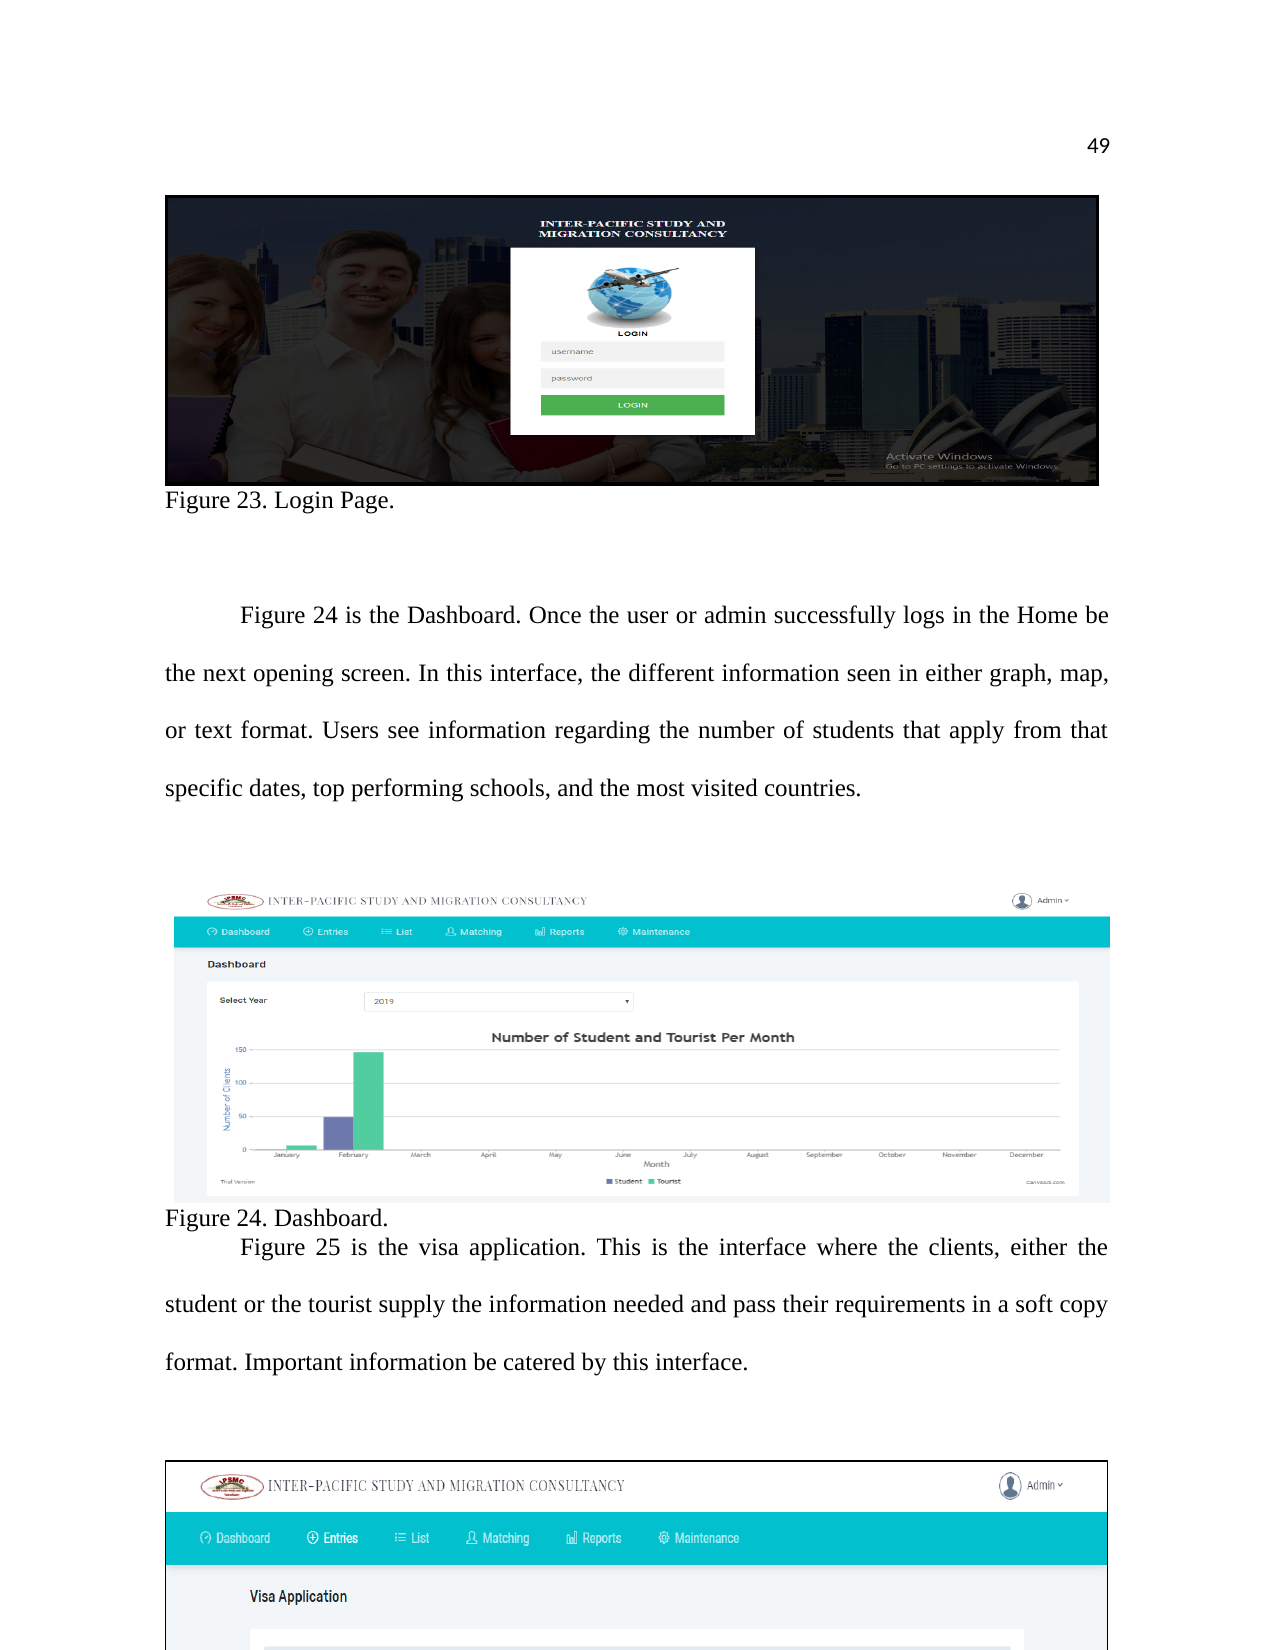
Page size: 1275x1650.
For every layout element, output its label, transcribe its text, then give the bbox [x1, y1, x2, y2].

text Figure 24 is the Dashboard. Once the user or admin successfully logs in the Home be the next opening screen. In this interface, the different information seen in either graph, map, or text format. Users see information regarding the number of students that apply from that specific dates, top performing schools, and the most visited countries. [165, 601, 1110, 802]
text Figure 24. Dashboard. [165, 1203, 1110, 1232]
text Figure 23. Login Page. [165, 486, 1110, 514]
text Figure 25 is the visa application. This is the interface where the clients, either the student or the tourist supply the information needed and pass their requirements in a soft copy format. Important information be catered by this interface. [165, 1232, 1110, 1375]
picture [168, 198, 1096, 482]
picture [166, 1462, 1107, 1650]
picture [174, 885, 1110, 1203]
